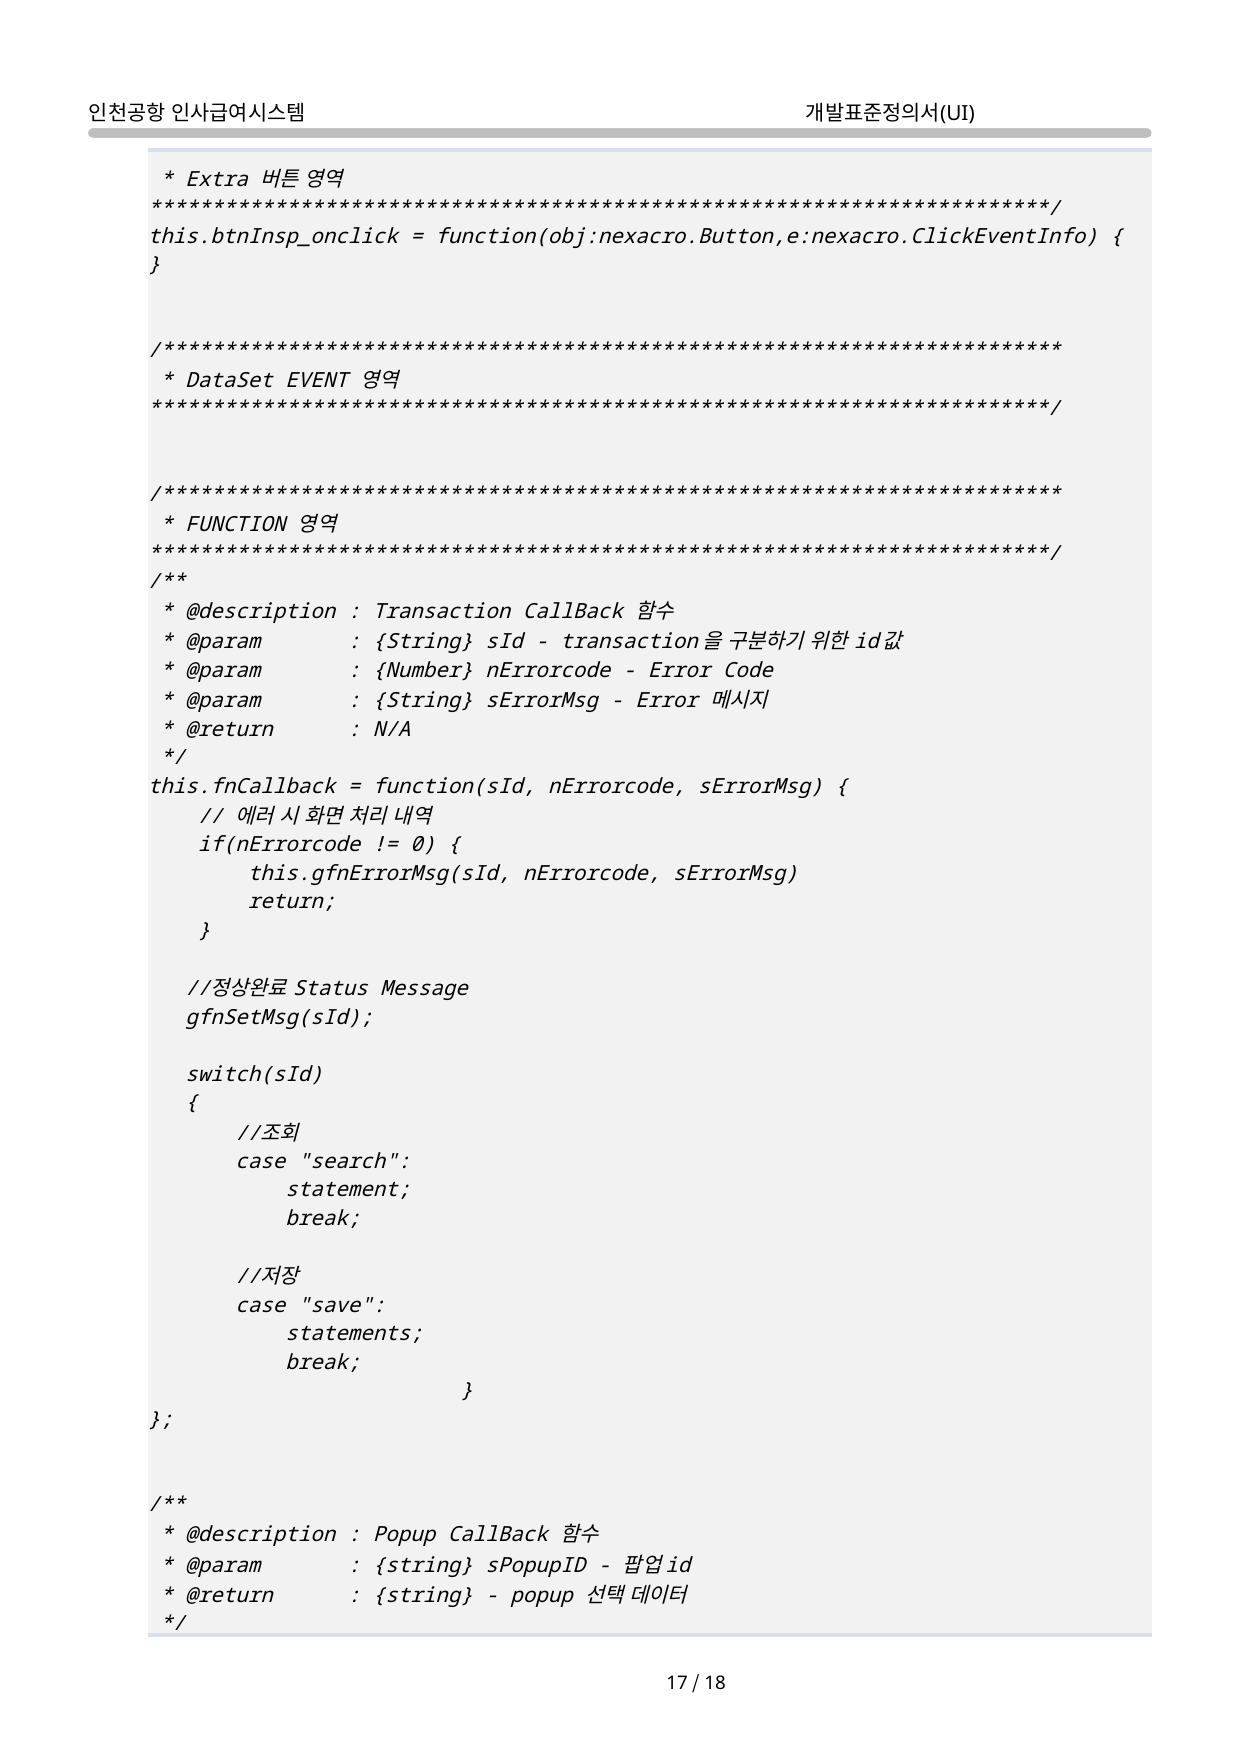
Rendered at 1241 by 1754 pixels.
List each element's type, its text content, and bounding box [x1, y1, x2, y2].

text // 에러 시 화면 처리 내역 [148, 784, 1152, 815]
text } [148, 900, 1152, 929]
text * @param : {String} sErrorMsg - Error 메시지 [148, 669, 1152, 699]
text /************************************************************************ [148, 464, 1152, 493]
text case "search": [148, 1131, 1152, 1160]
text this.fnCallback = function(sId, nErrorcode, sErrorMsg) { [148, 756, 1152, 784]
text switch(sId) [148, 1044, 1152, 1073]
text * @param : {string} sPopupID - 팝업id [148, 1533, 1152, 1564]
text * @return : N/A [148, 699, 1152, 728]
text gfnSetMsg(sId); [148, 987, 1152, 1016]
text //조회 [148, 1101, 1152, 1131]
text * @description : Popup CallBack 함수 [148, 1503, 1152, 1533]
text break; [148, 1332, 1152, 1361]
text */ [148, 728, 1152, 756]
text /** [148, 551, 1152, 580]
text * @description : Transaction CallBack 함수 [148, 580, 1152, 610]
text * @param : {Number} nErrorcode - Error Code [148, 641, 1152, 669]
text ************************************************************************/ [148, 379, 1152, 407]
text case "save": [148, 1276, 1152, 1304]
text //정상완료 Status Message [148, 957, 1152, 987]
text /** [148, 1474, 1152, 1503]
text { [148, 1073, 1152, 1101]
text //저장 [148, 1245, 1152, 1276]
text } [148, 1361, 1152, 1389]
text break; [148, 1188, 1152, 1217]
text * Extra 버튼 영역 [148, 152, 1152, 178]
text } [148, 235, 1152, 263]
text * FUNCTION 영역 [148, 493, 1152, 523]
text }; [148, 1389, 1152, 1418]
text * DataSet EVENT 영역 [148, 349, 1152, 379]
text */ [148, 1594, 1152, 1633]
text this.gfnErrorMsg(sId, nErrorcode, sErrorMsg) [148, 843, 1152, 872]
text statements; [148, 1304, 1152, 1332]
text * @param : {String} sId - transaction을 구분하기 위한 id값 [148, 610, 1152, 641]
text ************************************************************************/ [148, 523, 1152, 551]
text /************************************************************************ [148, 320, 1152, 349]
text if(nErrorcode != 0) { [148, 815, 1152, 843]
text return; [148, 872, 1152, 900]
text this.btnInsp_onclick = function(obj:nexacro.Button,e:nexacro.ClickEventInfo) { [148, 206, 1152, 235]
text statement; [148, 1160, 1152, 1188]
text ************************************************************************/ [148, 178, 1152, 206]
text * @return : {string} - popup 선택 데이터 [148, 1564, 1152, 1594]
